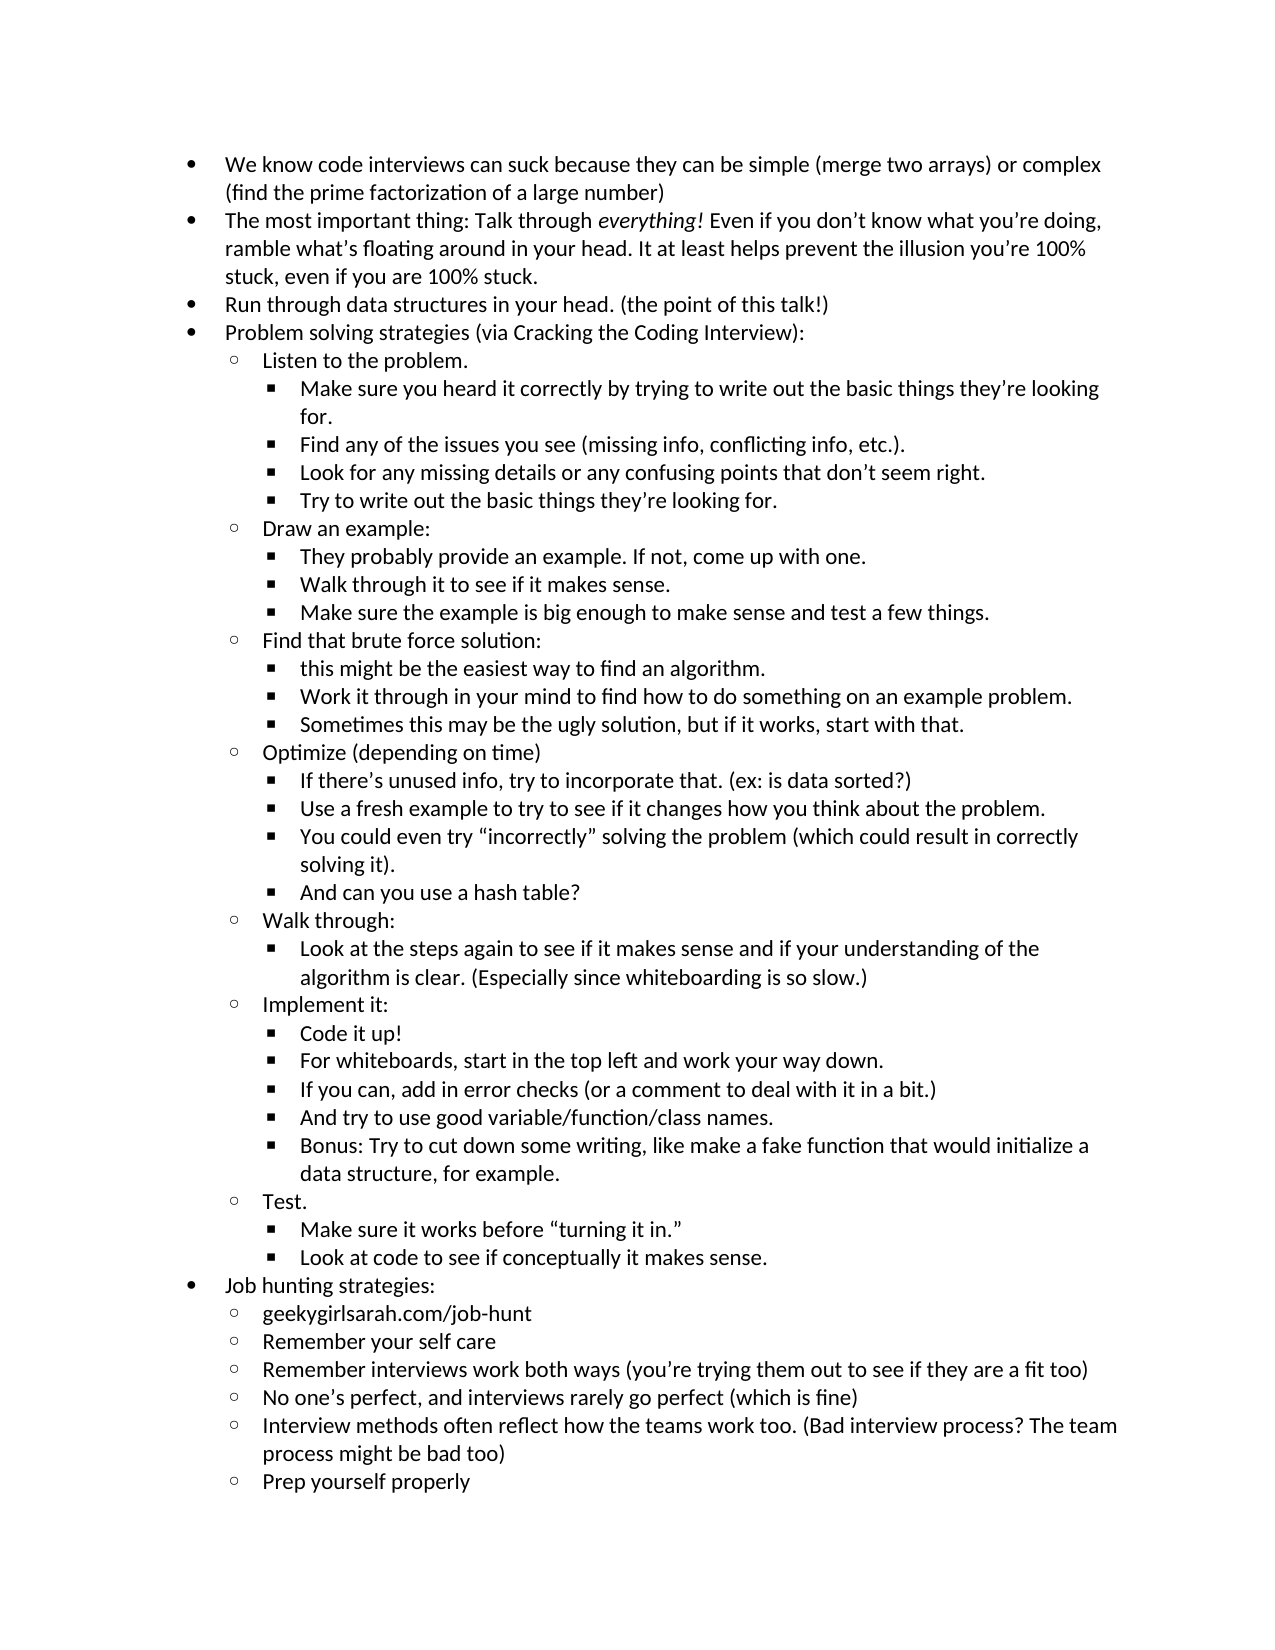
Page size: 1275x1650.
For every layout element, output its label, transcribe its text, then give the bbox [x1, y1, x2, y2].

list Use a fresh example to try to see if it changes how you think about the problem. [262, 794, 1125, 822]
list Prep yourself properly [225, 1467, 1125, 1495]
list Remember your self care [225, 1327, 1125, 1355]
list And can you use a hash table? [262, 878, 1125, 907]
list geekygirlsarah.com/job-hunt [225, 1299, 1125, 1327]
list Look at the steps again to see if it makes sense and if your understanding of the algorithm is clear. (Especially since whiteboarding is so slow.) [262, 934, 1125, 991]
list Walk through it to see if it makes sense. [262, 570, 1125, 598]
list Job hunting strategies: [187, 1271, 1125, 1299]
list If you can, add in error checks (or a comment to deal with it in a bit.) [262, 1075, 1125, 1103]
list Run through data structures in your head. (the point of this talk!) [187, 290, 1125, 318]
list Implement it: [225, 991, 1125, 1019]
list For whiteboards, start in the top left and work your way down. [262, 1047, 1125, 1075]
list Sometimes this may be the ugly solution, but if it works, start with that. [262, 710, 1125, 738]
list Make sure it works before “turning it in.” [262, 1215, 1125, 1243]
list We know code interviews can suck because they can be simple (merge two arrays) or complex (find the prime factorization of a large number) [187, 150, 1125, 206]
list Find any of the issues you see (missing info, conflicting info, etc.). [262, 430, 1125, 458]
list Look for any missing details or any confusing points that don’t seem right. [262, 458, 1125, 486]
list The most important thing: Talk through everything! Even if you don’t know what you’re doing, ramble what’s floating around in your head. It at least helps prevent the illusion you’re 100% stuck, even if you are 100% stuck. [187, 206, 1125, 290]
list Bonus: Try to cut down some writing, like make a fake function that would initialize a data structure, for example. [262, 1131, 1125, 1187]
list You could even try “incorrectly” solving the problem (which could result in correctly solving it). [262, 822, 1125, 878]
list No one’s perfect, and interviews rarely go perfect (which is fine) [225, 1383, 1125, 1411]
list Optimize (depending on time) [225, 738, 1125, 766]
list Remember interviews work both ways (you’re trying them out to see if they are a fit too) [225, 1355, 1125, 1383]
list Listen to the problem. [225, 346, 1125, 374]
list They probably provide an example. If not, come up with one. [262, 542, 1125, 570]
list Work it through in your mind to find how to do something on an example problem. [262, 682, 1125, 710]
list Make sure you heard it correctly by trying to write out the basic things they’re looking for. [262, 374, 1125, 430]
list Problem solving strategies (via Cracking the Coding Interview): [187, 318, 1125, 346]
list Walk through: [225, 907, 1125, 934]
list Draw an example: [225, 514, 1125, 542]
list Try to write out the basic things they’re looking for. [262, 486, 1125, 514]
list And try to use good variable/function/class names. [262, 1103, 1125, 1131]
list If there’s unused info, try to incorporate that. (ex: is data sorted?) [262, 766, 1125, 794]
list Test. [225, 1187, 1125, 1215]
list Look at code to see if conceptually it makes sense. [262, 1243, 1125, 1271]
list Code it up! [262, 1019, 1125, 1047]
list this might be the easiest way to find an algorithm. [262, 654, 1125, 682]
list Make sure the example is big enough to make sense and test a few things. [262, 598, 1125, 626]
list Interview methods often reflect how the teams work too. (Bad interview process? The team process might be bad too) [225, 1411, 1125, 1467]
list Find that brute force solution: [225, 626, 1125, 654]
